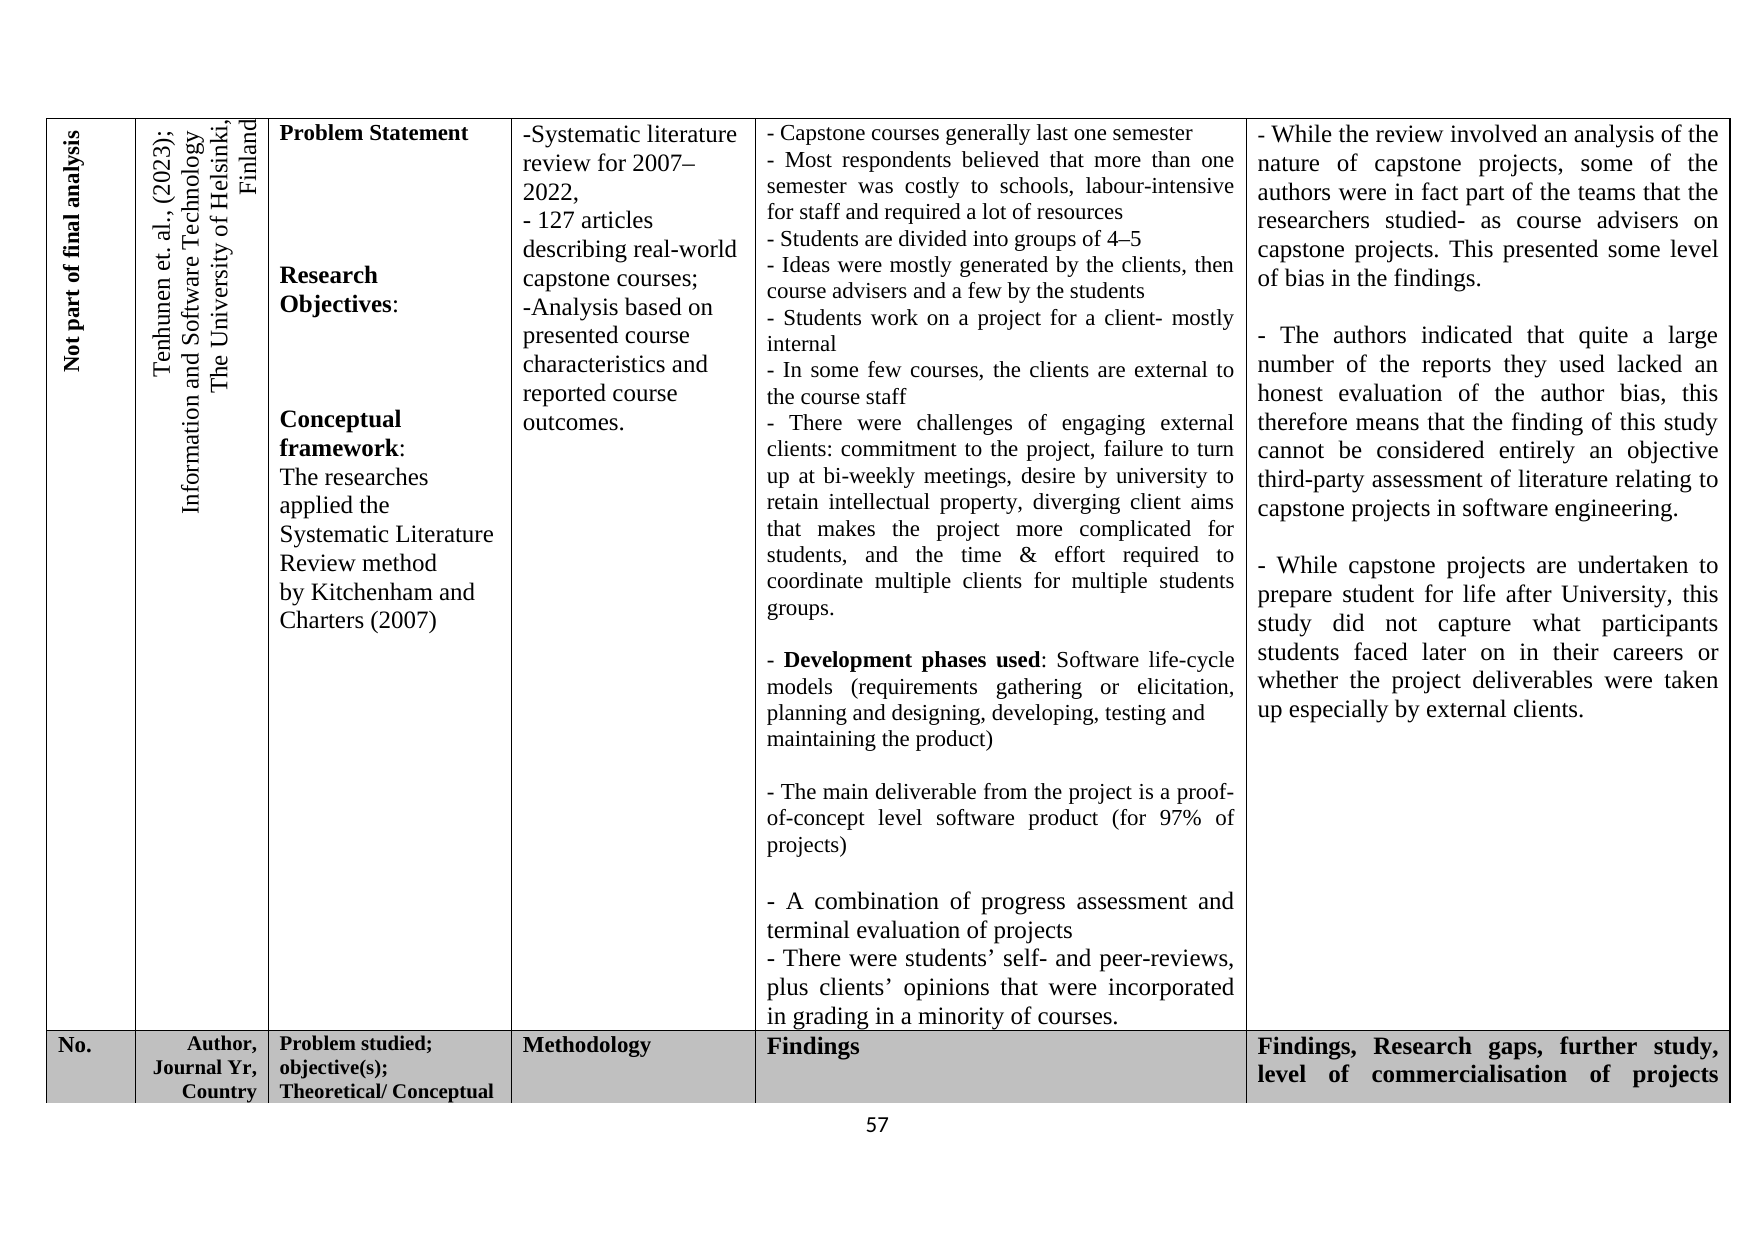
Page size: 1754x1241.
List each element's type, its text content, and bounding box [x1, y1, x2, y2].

table_cell Methodology [512, 1031, 755, 1103]
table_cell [269, 1031, 511, 1103]
table_cell Tenhunen et. al., (2023); Information and Software Technology The University of Helsinki, Finland [136, 119, 268, 1030]
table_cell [1247, 1031, 1729, 1103]
table_cell -Systematic literature review for 2007–2022, - 127 articles describing real-world capstone courses; -Analysis based on presented course characteristics and reported course outcomes. [512, 119, 755, 1030]
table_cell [136, 1031, 268, 1103]
table_cell Findings [756, 1031, 1246, 1103]
table_cell Not part of final analysis [47, 119, 135, 1030]
table_cell No. [47, 1031, 135, 1103]
table_cell - Capstone courses generally last one semester - Most respondents believed that more than one semester was costly to schools, labour-intensive for staff and required a lot of resources - Students are divided into groups of 4–5 - Ideas were mostly generated by the clients, then course advisers and a few by the students - Students work on a project for a client- mostly internal - In some few courses, the clients are external to the course staff - There were challenges of engaging external clients: commitment to the project, failure to turn up at bi-weekly meetings, desire by university to retain intellectual property, diverging client aims that makes the project more complicated for students, and the time & effort required to coordinate multiple clients for multiple students groups. - Development phases used: Software life-cycle models (requirements gathering or elicitation, planning and designing, developing, testing and maintaining the product) - The main deliverable from the project is a proof-of-concept level software product (for 97% of projects) - A combination of progress assessment and terminal evaluation of projects - There were students’ self- and peer-reviews, plus clients’ opinions that were incorporated in grading in a minority of courses. [756, 119, 1246, 1030]
table_cell Problem Statement Research Objectives: Conceptual framework: The researches applied the Systematic Literature Review method by Kitchenham and Charters (2007) [269, 119, 511, 1030]
table_cell - While the review involved an analysis of the nature of capstone projects, some of the authors were in fact part of the teams that the researchers studied- as course advisers on capstone projects. This presented some level of bias in the findings. - The authors indicated that quite a large number of the reports they used lacked an honest evaluation of the author bias, this therefore means that the finding of this study cannot be considered entirely an objective third-party assessment of literature relating to capstone projects in software engineering. - While capstone projects are undertaken to prepare student for life after University, this study did not capture what participants students faced later on in their careers or whether the project deliverables were taken up especially by external clients. [1247, 119, 1729, 1030]
